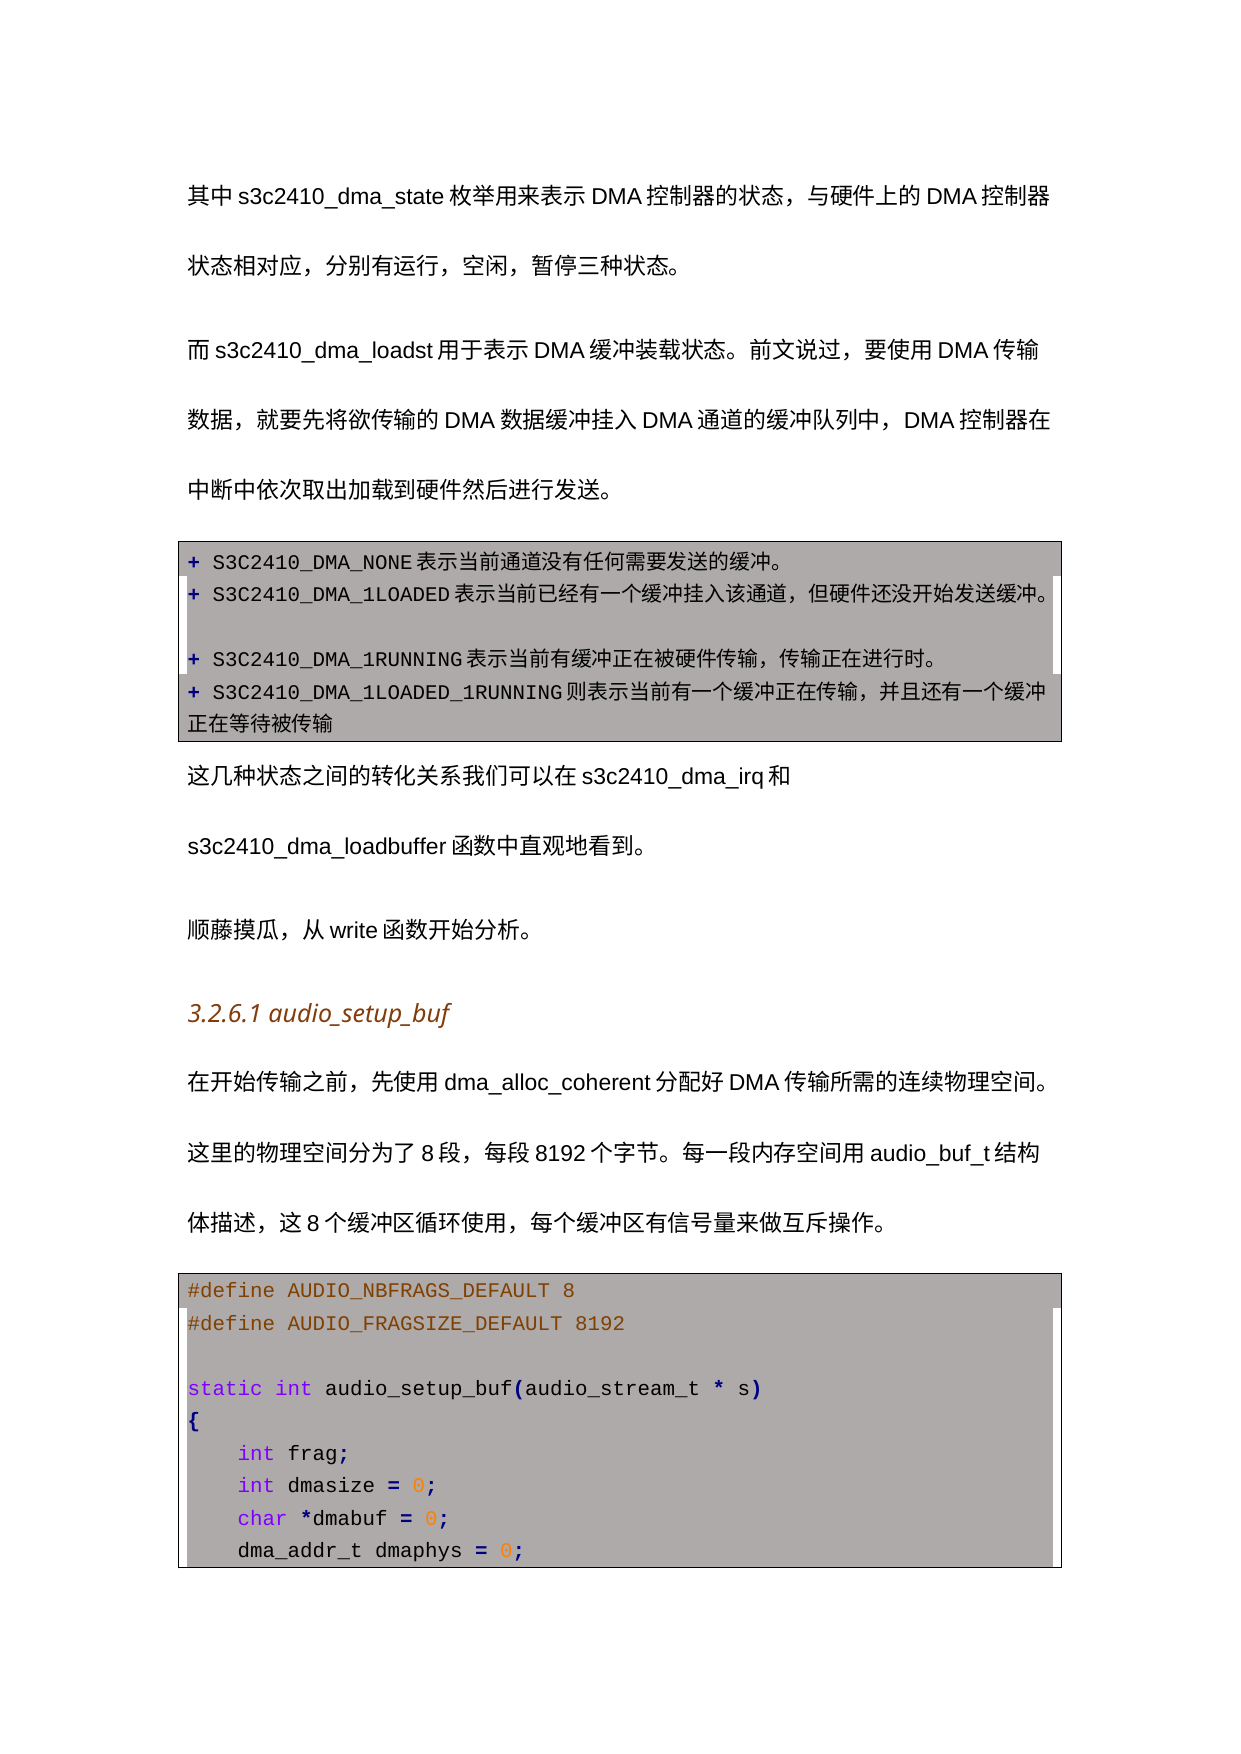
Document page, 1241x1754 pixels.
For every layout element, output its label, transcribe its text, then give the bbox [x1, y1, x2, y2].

text + S3C2410_DMA_1RUNNING表示当前有缓冲正在被硬件传输，传输正在进行时。 [187, 641, 1053, 671]
text #define AUDIO_FRAGSIZE_DEFAULT 8192 [187, 1308, 1053, 1341]
text 而s3c2410_dma_loadst用于表示DMA缓冲装载状态。前文说过，要使用DMA传输数据，就要先将欲传输的DMA数据缓冲挂入DMA通道的缓冲队列中，DMA控制器在中断中依次取出加载到硬件然后进行发送。 [187, 316, 1053, 522]
text static int audio_setup_buf(audio_stream_t * s) [187, 1373, 1053, 1406]
text int frag; [187, 1438, 1053, 1471]
text #define AUDIO_NBFRAGS_DEFAULT 8 [179, 1274, 1061, 1308]
text 其中s3c2410_dma_state枚举用来表示DMA控制器的状态，与硬件上的DMA控制器状态相对应，分别有运行，空闲，暂停三种状态。 [187, 162, 1053, 297]
text int dmasize = 0; [187, 1471, 1053, 1503]
text + S3C2410_DMA_NONE表示当前通道没有任何需要发送的缓冲。 [179, 542, 1061, 576]
subtitle 3.2.6.1 audio_setup_buf [187, 981, 1053, 1046]
text + S3C2410_DMA_1LOADED表示当前已经有一个缓冲挂入该通道，但硬件还没开始发送缓冲。 [187, 576, 1053, 641]
text 顺藤摸瓜，从write函数开始分析。 [187, 896, 1053, 961]
text + S3C2410_DMA_1LOADED_1RUNNING则表示当前有一个缓冲正在传输，并且还有一个缓冲正在等待被传输 [179, 671, 1061, 741]
text { [187, 1406, 1053, 1438]
text char *dmabuf = 0; [187, 1503, 1053, 1536]
text 在开始传输之前，先使用dma_alloc_coherent分配好DMA传输所需的连续物理空间。这里的物理空间分为了8段，每段8192个字节。每一段内存空间用audio_buf_t结构体描述，这8个缓冲区循环使用，每个缓冲区有信号量来做互斥操作。 [187, 1048, 1053, 1254]
text dma_addr_t dmaphys = 0; [187, 1536, 1053, 1567]
text 这几种状态之间的转化关系我们可以在s3c2410_dma_irq和s3c2410_dma_loadbuffer函数中直观地看到。 [187, 742, 1053, 877]
